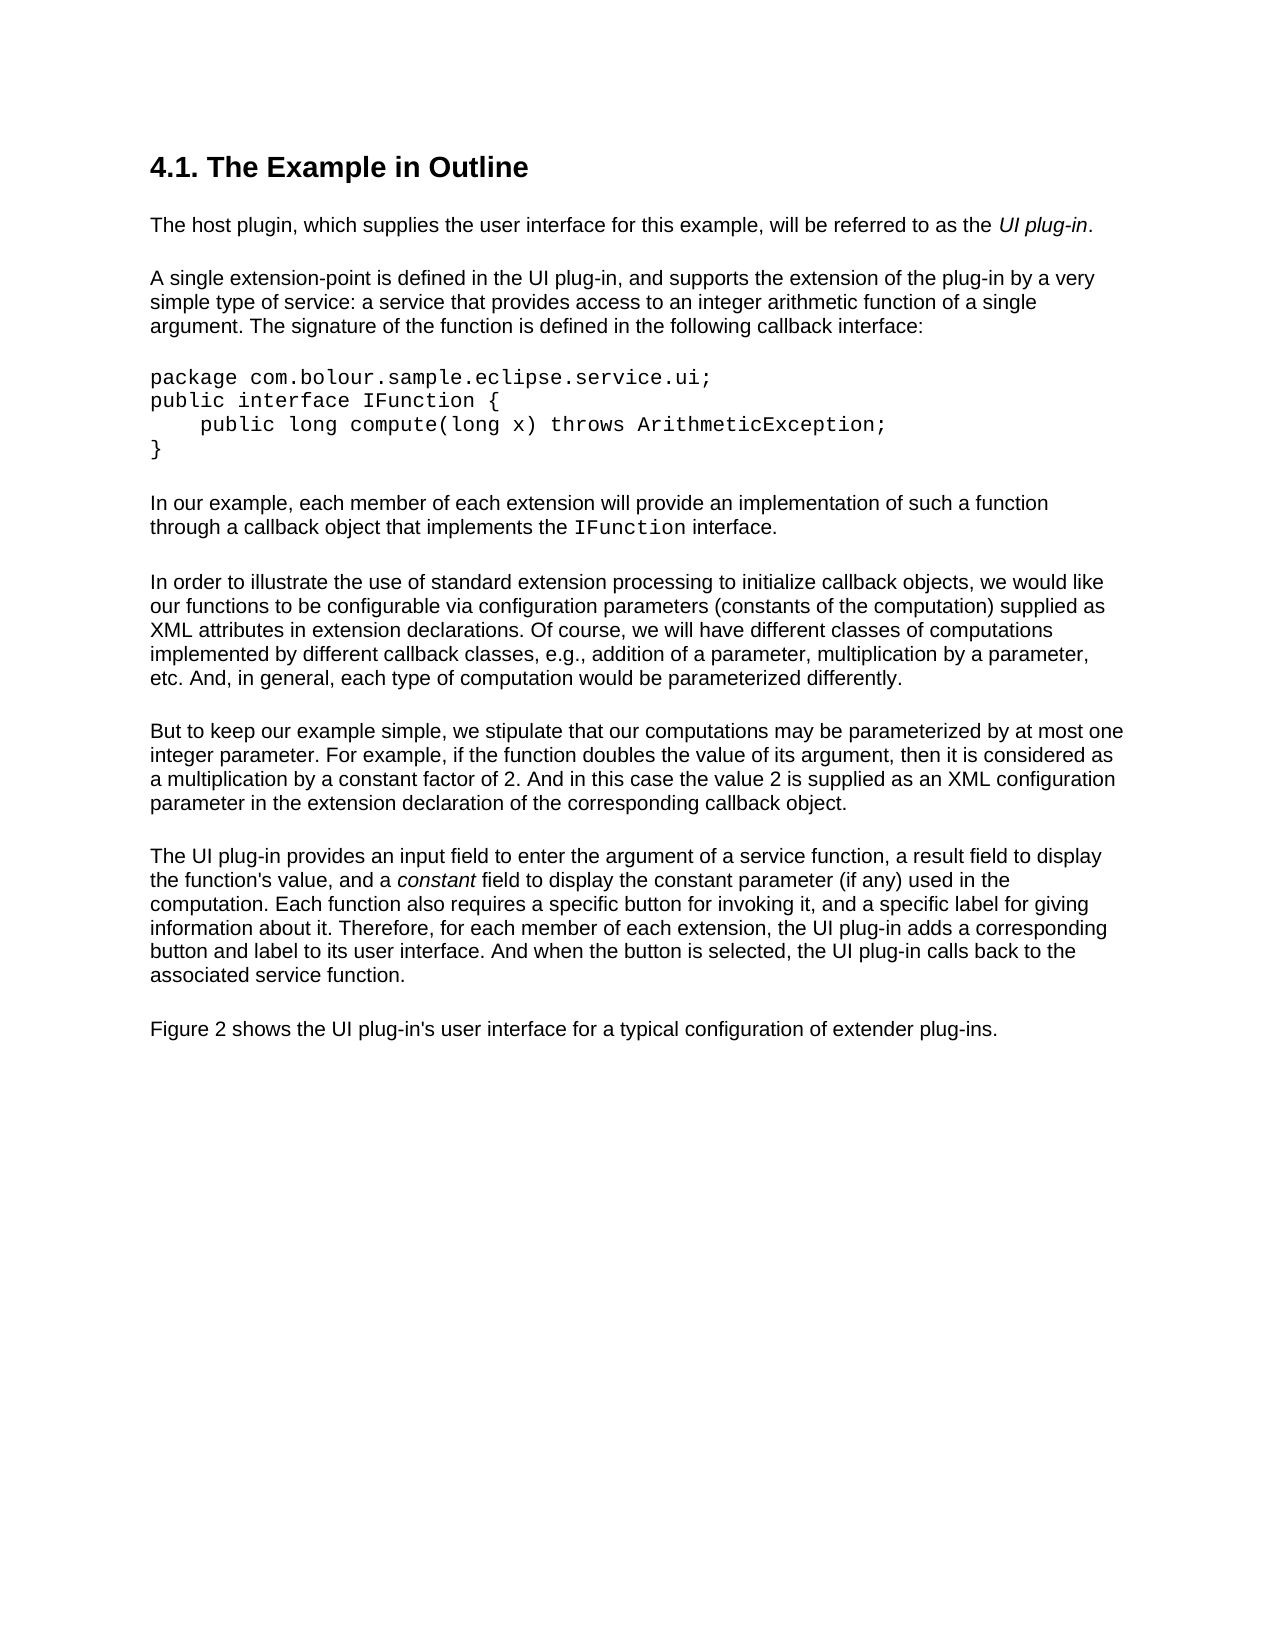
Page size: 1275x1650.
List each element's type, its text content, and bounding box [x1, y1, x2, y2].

text package com.bolour.sample.eclipse.service.ui; [150, 367, 1125, 391]
text But to keep our example simple, we stipulate that our computations may be parameterized by at most one integer parameter. For example, if the function doubles the value of its argument, then it is considered as a multiplication by a constant factor of 2. And in this case the value 2 is supplied as an XML configuration parameter in the extension declaration of the corresponding callback object. [150, 718, 1125, 814]
text The host plugin, which supplies the user interface for this example, will be referred to as the UI plug-in. [150, 213, 1125, 237]
text 4.1. The Example in Outline [150, 150, 1125, 183]
text The UI plug-in provides an input field to enter the argument of a service function, a result field to display the function's value, and a constant field to display the constant parameter (if any) used in the computation. Each function also requires a specific button for invoking it, and a specific label for giving information about it. Therefore, for each member of each extension, the UI plug-in adds a corresponding button and label to its user interface. And when the button is selected, the UI plug-in calls back to the associated service function. [150, 843, 1125, 987]
text public long compute(long x) throws ArithmeticException; [150, 414, 1125, 438]
text In our example, each member of each extension will provide an implementation of such a function through a callback object that implements the IFunction interface. [150, 491, 1125, 540]
text } [150, 438, 1125, 461]
text In order to illustrate the use of standard extension processing to initialize callback objects, we would like our functions to be configurable via configuration parameters (constants of the computation) supplied as XML attributes in extension declarations. Of course, we will have different classes of computations implemented by different callback classes, e.g., addition of a parameter, multiplication by a parameter, etc. And, in general, each type of computation would be parameterized differently. [150, 569, 1125, 689]
text Figure 2 shows the UI plug-in's user interface for a typical configuration of extender plug-ins. [150, 1016, 1125, 1040]
text A single extension-point is defined in the UI plug-in, and supports the extension of the plug-in by a very simple type of service: a service that provides access to an integer arithmetic function of a single argument. The signature of the function is defined in the following callback interface: [150, 266, 1125, 338]
text public interface IFunction { [150, 391, 1125, 414]
